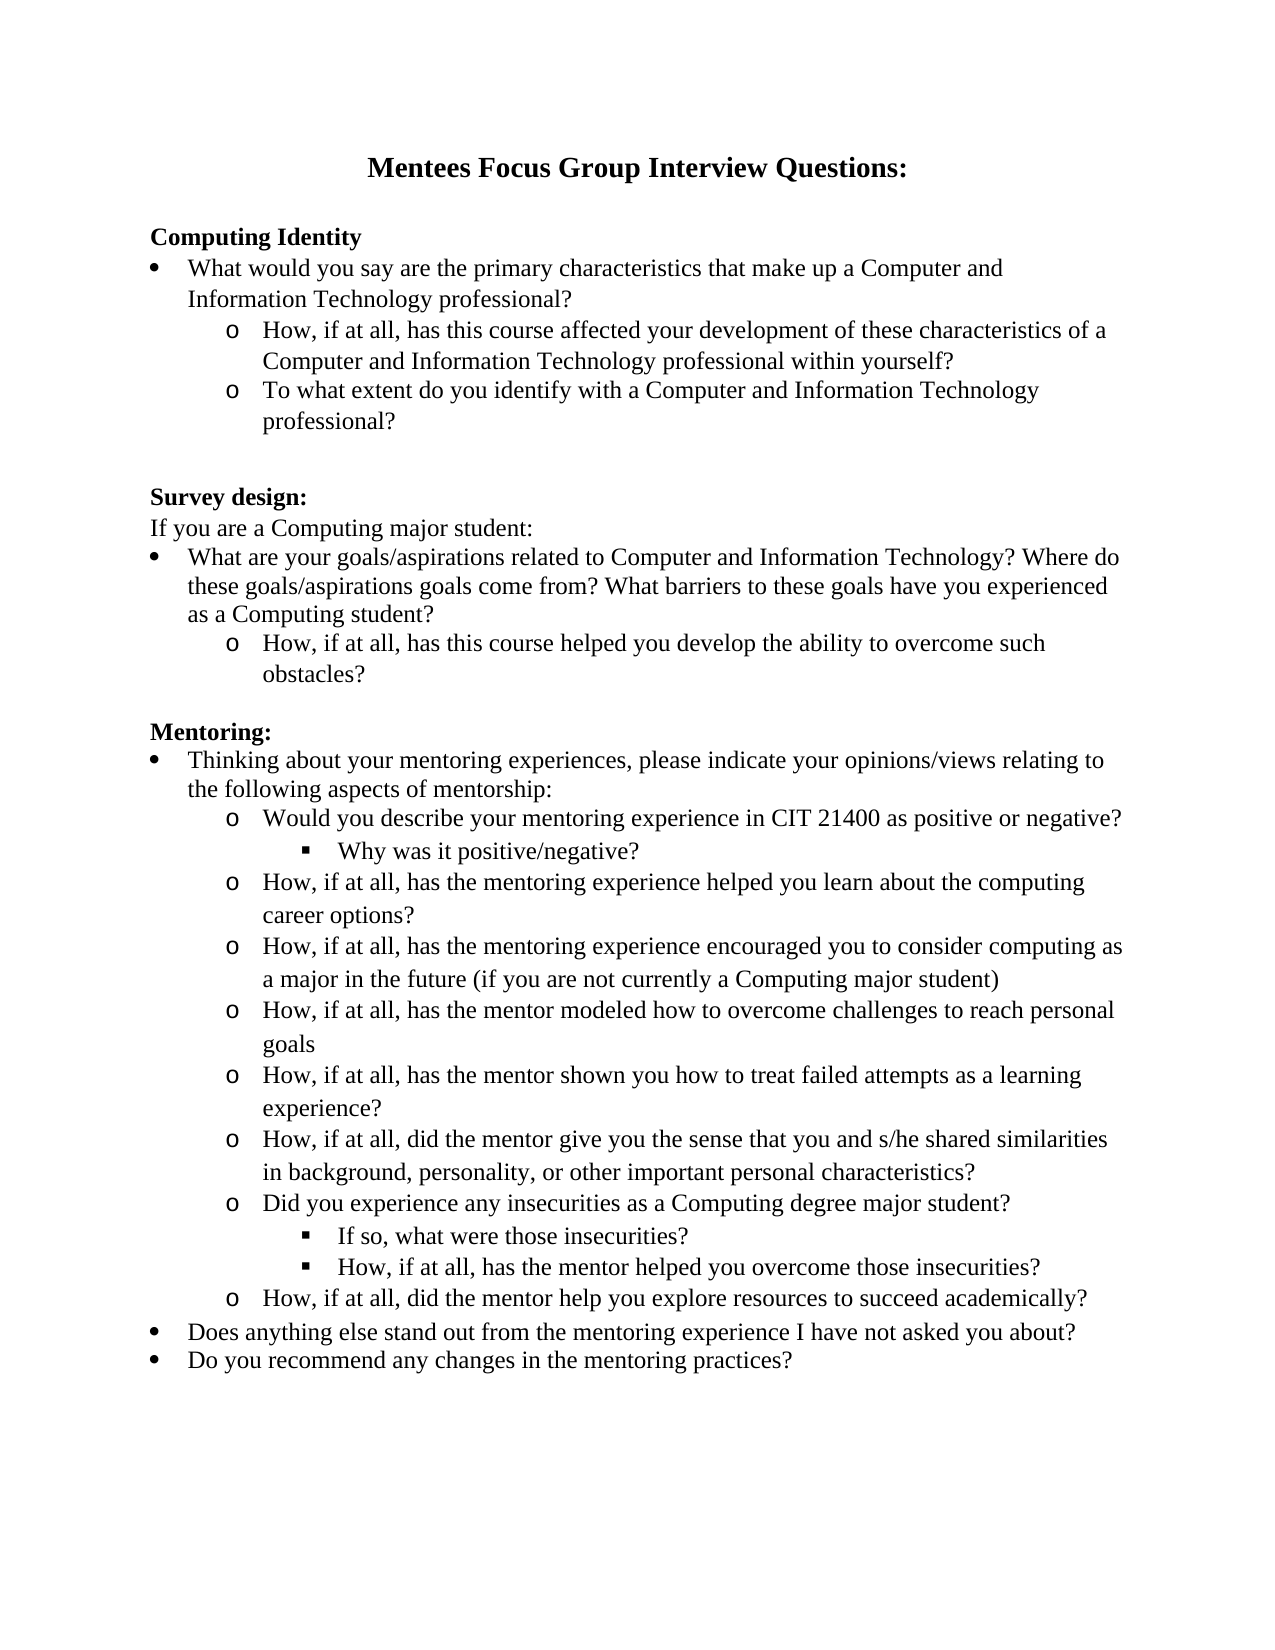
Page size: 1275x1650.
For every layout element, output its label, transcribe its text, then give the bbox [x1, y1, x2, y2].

list If so, what were those insecurities? [300, 1221, 1125, 1250]
list Thinking about your mentoring experiences, please indicate your opinions/views relating to the following aspects of mentorship: [150, 745, 1125, 803]
list Computing Identity [150, 222, 1125, 251]
list How, if at all, did the mentor give you the sense that you and s/he shared similarities in background, personality, or other important personal characteristics? [225, 1124, 1125, 1186]
list How, if at all, has the mentor modeled how to overcome challenges to reach personal goals [225, 996, 1125, 1057]
text Survey design: [150, 482, 1125, 511]
list How, if at all, has this course helped you develop the ability to overcome such obstacles? [225, 628, 1125, 688]
list How, if at all, has the mentoring experience helped you learn about the computing career options? [225, 867, 1125, 929]
list How, if at all, has the mentor shown you how to treat failed attempts as a learning experience? [225, 1060, 1125, 1122]
list To what extent do you identify with a Computer and Information Technology professional? [225, 375, 1125, 434]
list Did you experience any insecurities as a Computing degree major student? [225, 1188, 1125, 1219]
list How, if at all, has the mentoring experience encouraged you to consider computing as a major in the future (if you are not currently a Computing major student) [225, 931, 1125, 993]
list What are your goals/aspirations related to Computer and Information Technology? Where do these goals/aspirations goals come from? What barriers to these goals have you experienced as a Computing student? [150, 542, 1125, 628]
text Mentoring: [150, 717, 1125, 745]
list Why was it positive/negative? [300, 836, 1125, 865]
list Would you describe your mentoring experience in CIT 21400 as positive or negative? [225, 803, 1125, 834]
text If you are a Computing major student: [150, 513, 1125, 542]
list How, if at all, has this course affected your development of these characteristics of a Computer and Information Technology professional within yourself? [225, 315, 1125, 375]
list Do you recommend any changes in the mentoring practices? [150, 1345, 1125, 1374]
list Does anything else stand out from the mentoring experience I have not asked you about? [150, 1317, 1125, 1345]
list How, if at all, did the mentor help you explore resources to succeed academically? [225, 1283, 1125, 1314]
list What would you say are the primary characteristics that make up a Computer and Information Technology professional? [150, 253, 1125, 313]
list How, if at all, has the mentor helped you overcome those insecurities? [300, 1252, 1125, 1281]
list Mentees Focus Group Interview Questions: [150, 150, 1125, 183]
